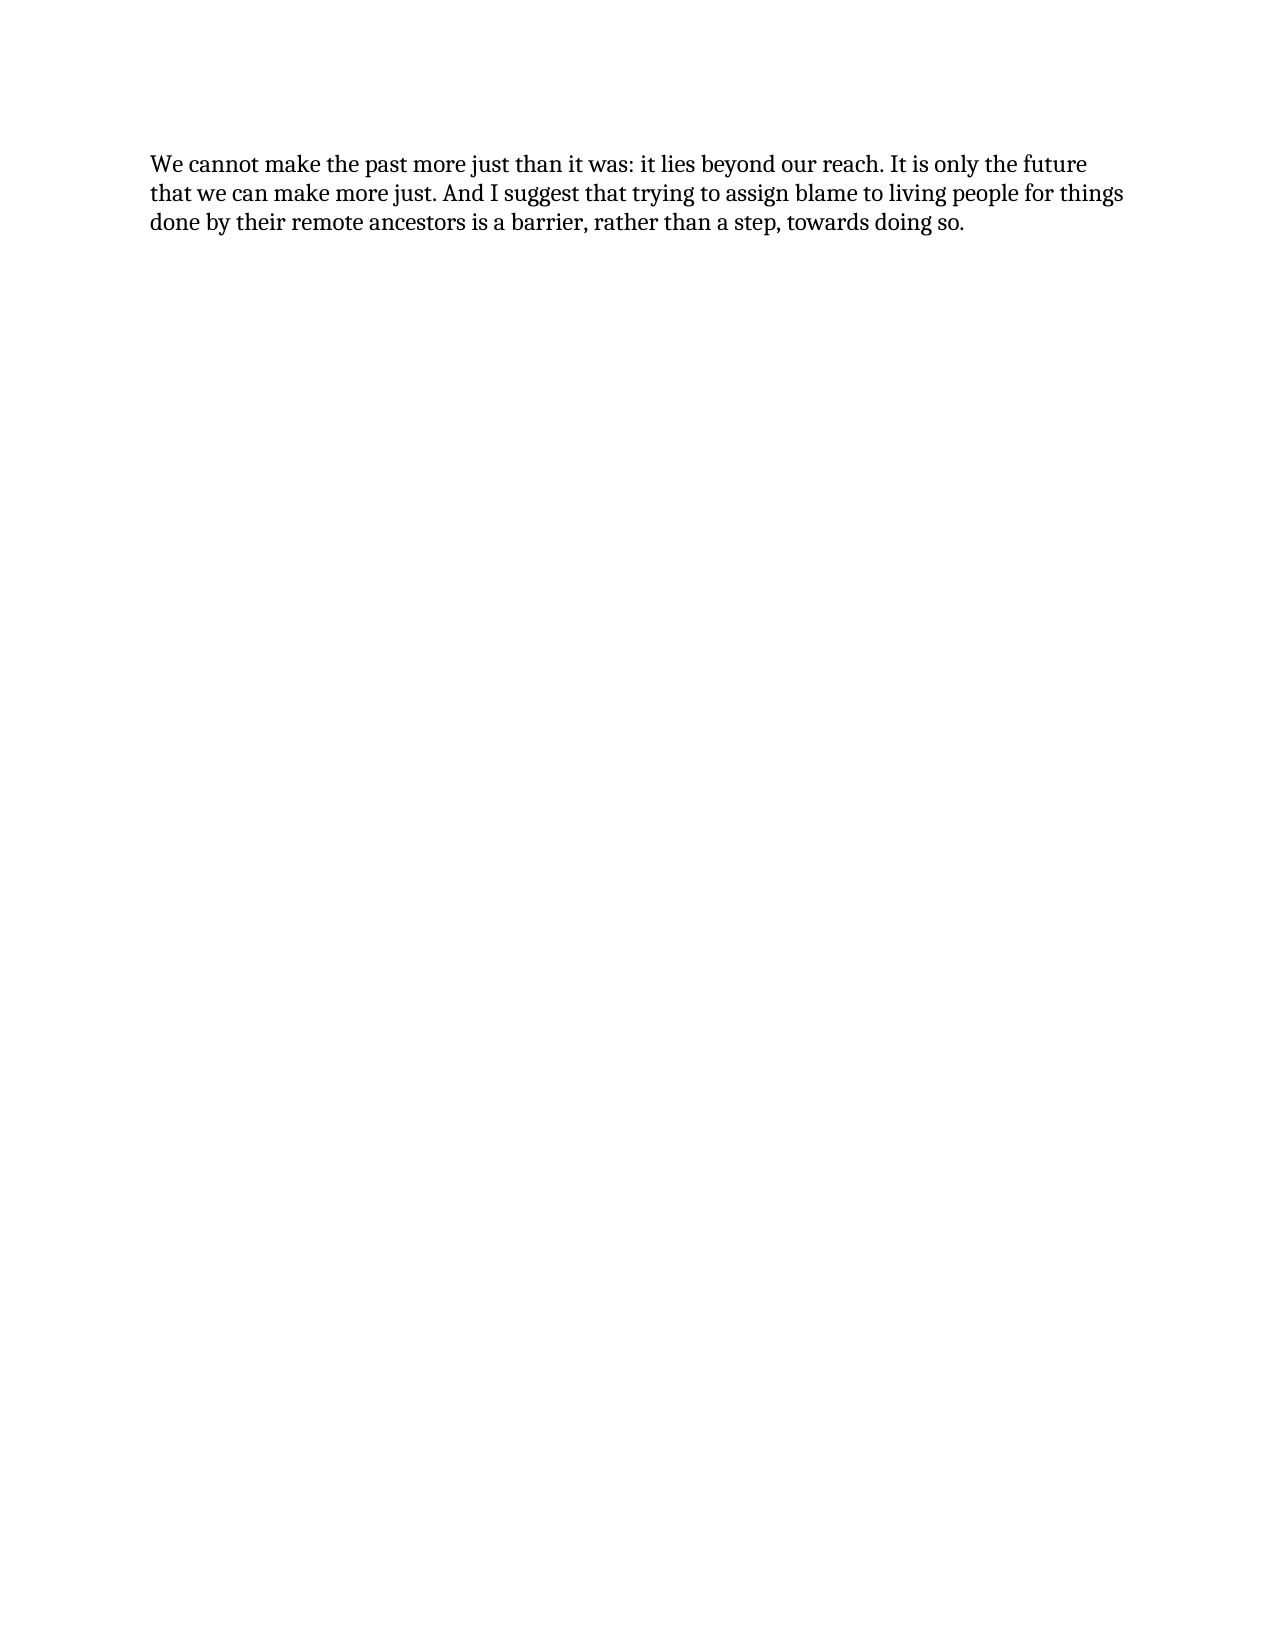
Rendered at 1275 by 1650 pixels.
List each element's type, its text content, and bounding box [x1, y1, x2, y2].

text We cannot make the past more just than it was: it lies beyond our reach. It is only the future that we can make more just. And I suggest that trying to assign blame to living people for things done by their remote ancestors is a barrier, rather than a step, towards doing so. [150, 150, 1125, 236]
